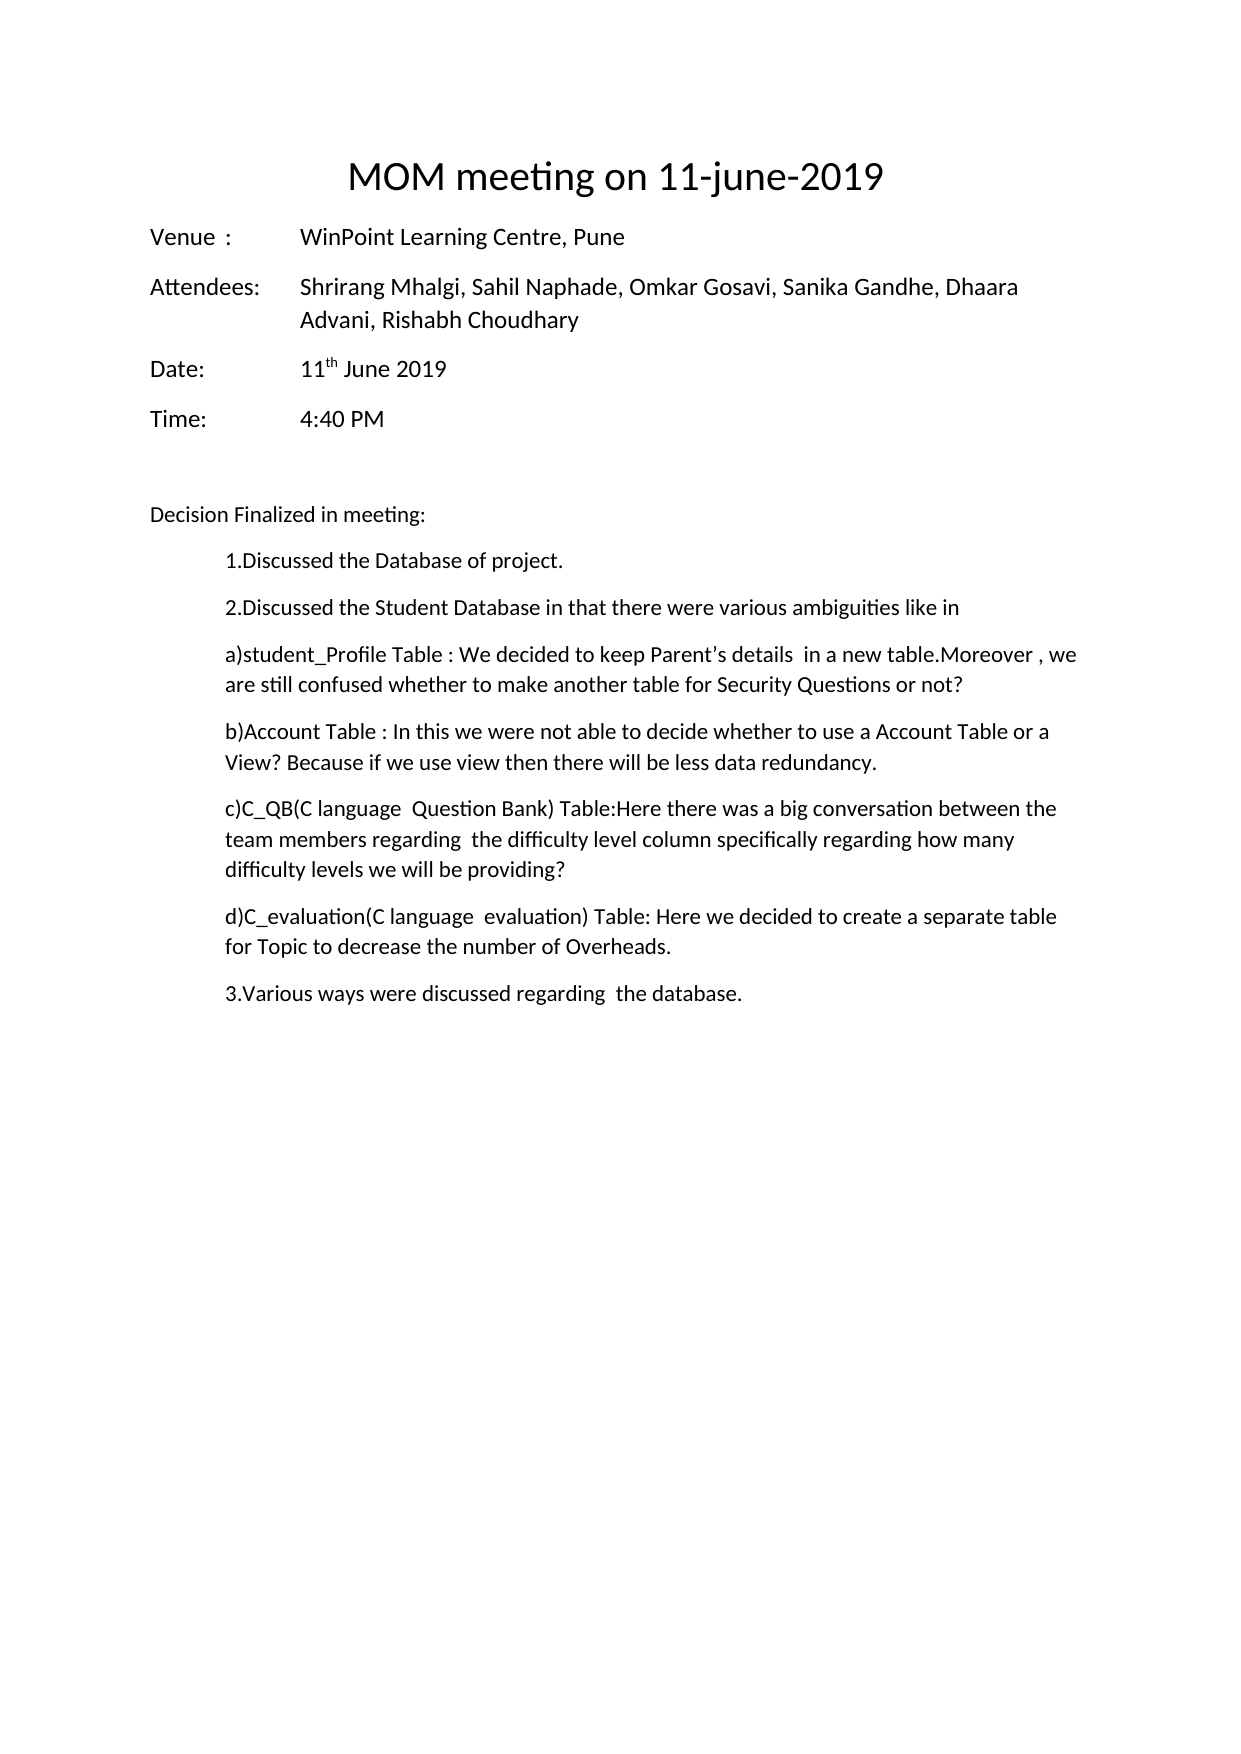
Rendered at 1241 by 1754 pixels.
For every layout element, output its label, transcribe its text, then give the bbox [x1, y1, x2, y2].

text Time: 4:40 PM [150, 403, 1090, 434]
text b)Account Table : In this we were not able to decide whether to use a Account Table or a View? Because if we use view then there will be less data redundancy. [225, 717, 1090, 776]
text d)C_evaluation(C language evaluation) Table: Here we decided to create a separate table for Topic to decrease the number of Overheads. [225, 902, 1090, 960]
text Attendees: Shrirang Mhalgi, Sahil Naphade, Omkar Gosavi, Sanika Gandhe, Dhaara Advani, Rishabh Choudhary [150, 271, 1090, 334]
text MOM meeting on 11-june-2019 [150, 150, 1090, 201]
text Decision Finalized in meeting: [150, 500, 1090, 528]
text 2.Discussed the Student Database in that there were various ambiguities like in [150, 593, 1090, 621]
text a)student_Profile Table : We decided to keep Parent’s details in a new table.Moreover , we are still confused whether to make another table for Security Questions or not? [225, 640, 1090, 698]
text Date: 11th June 2019 [150, 354, 1090, 384]
text Venue : WinPoint Learning Centre, Pune [150, 222, 1090, 252]
text 1.Discussed the Database of project. [150, 547, 1090, 574]
text 3.Various ways were discussed regarding the database. [150, 979, 1090, 1007]
text c)C_QB(C language Question Bank) Table:Here there was a big conversation between the team members regarding the difficulty level column specifically regarding how many difficulty levels we will be providing? [225, 794, 1090, 883]
